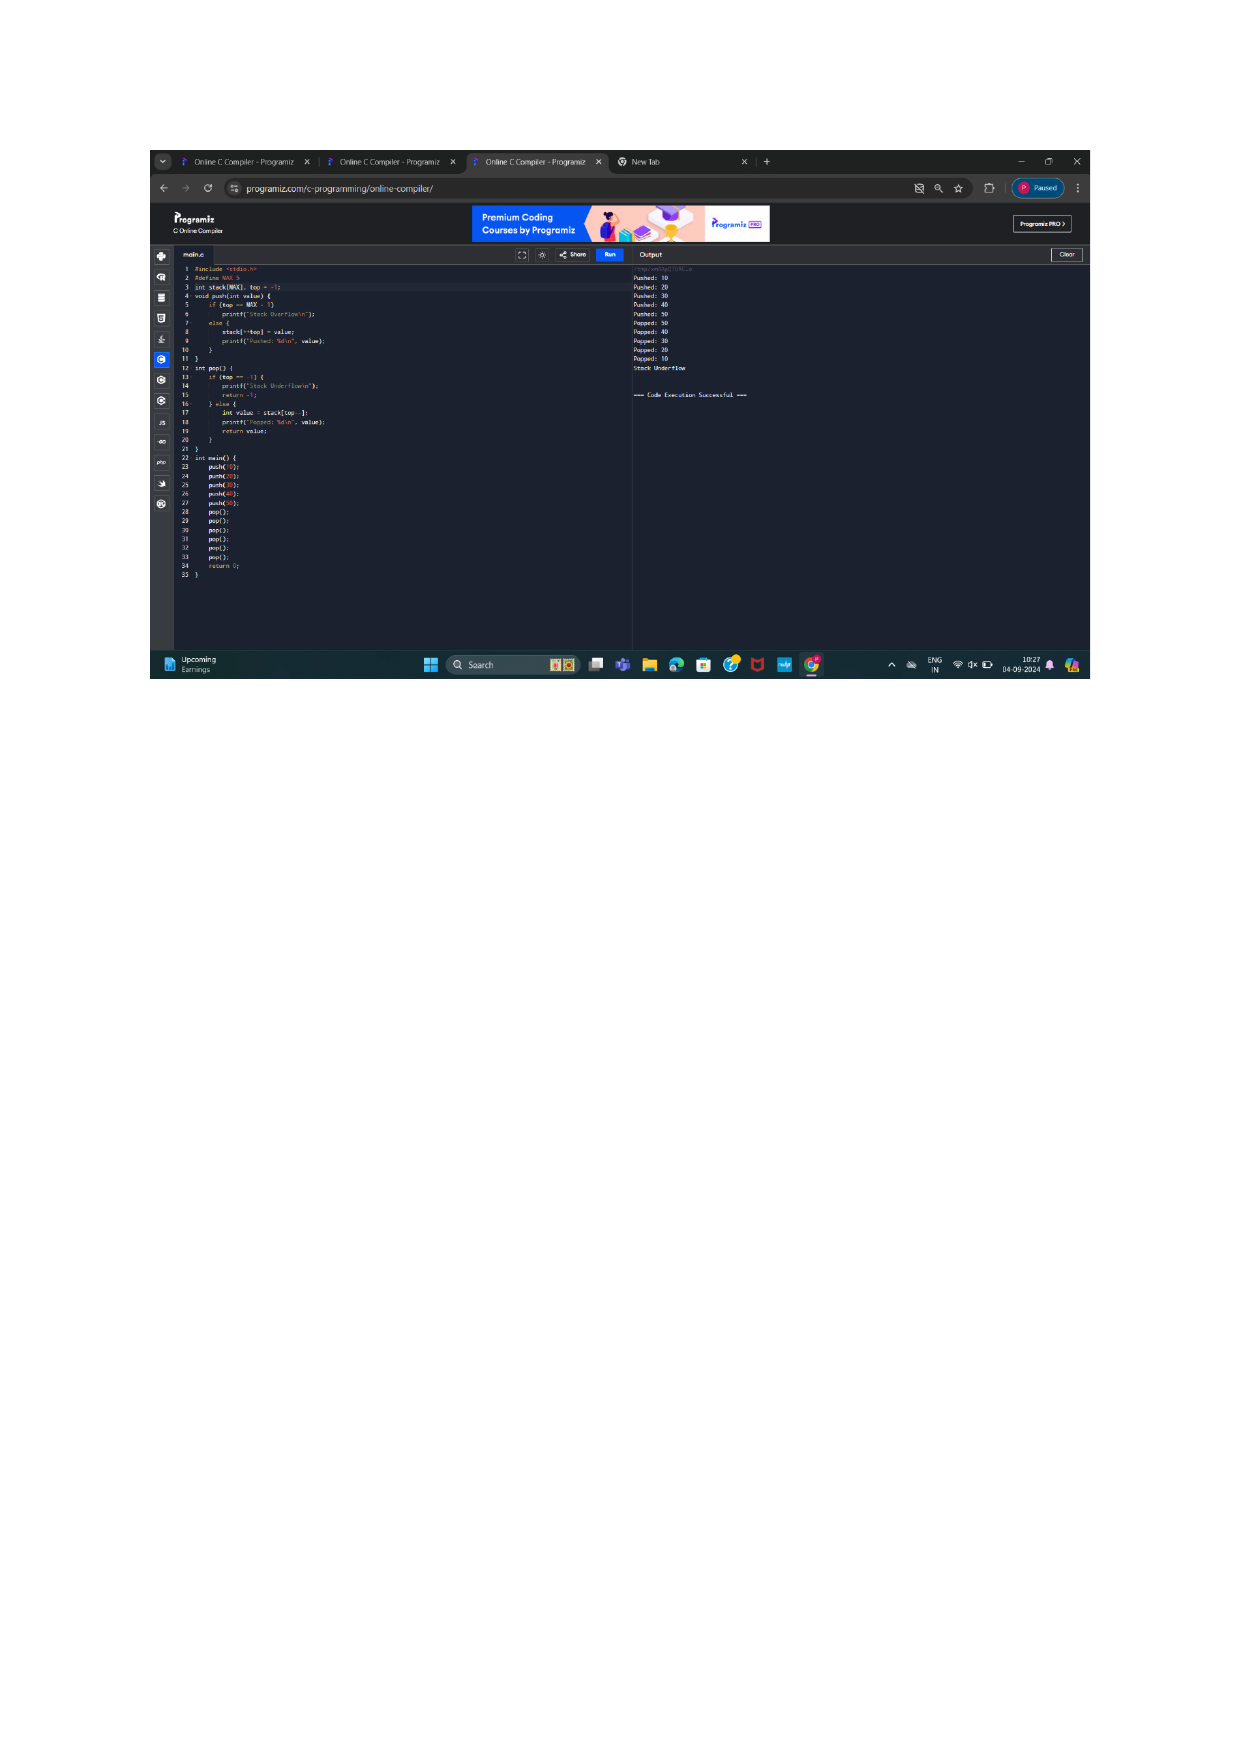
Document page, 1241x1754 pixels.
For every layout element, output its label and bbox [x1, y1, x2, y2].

picture [150, 150, 1091, 679]
